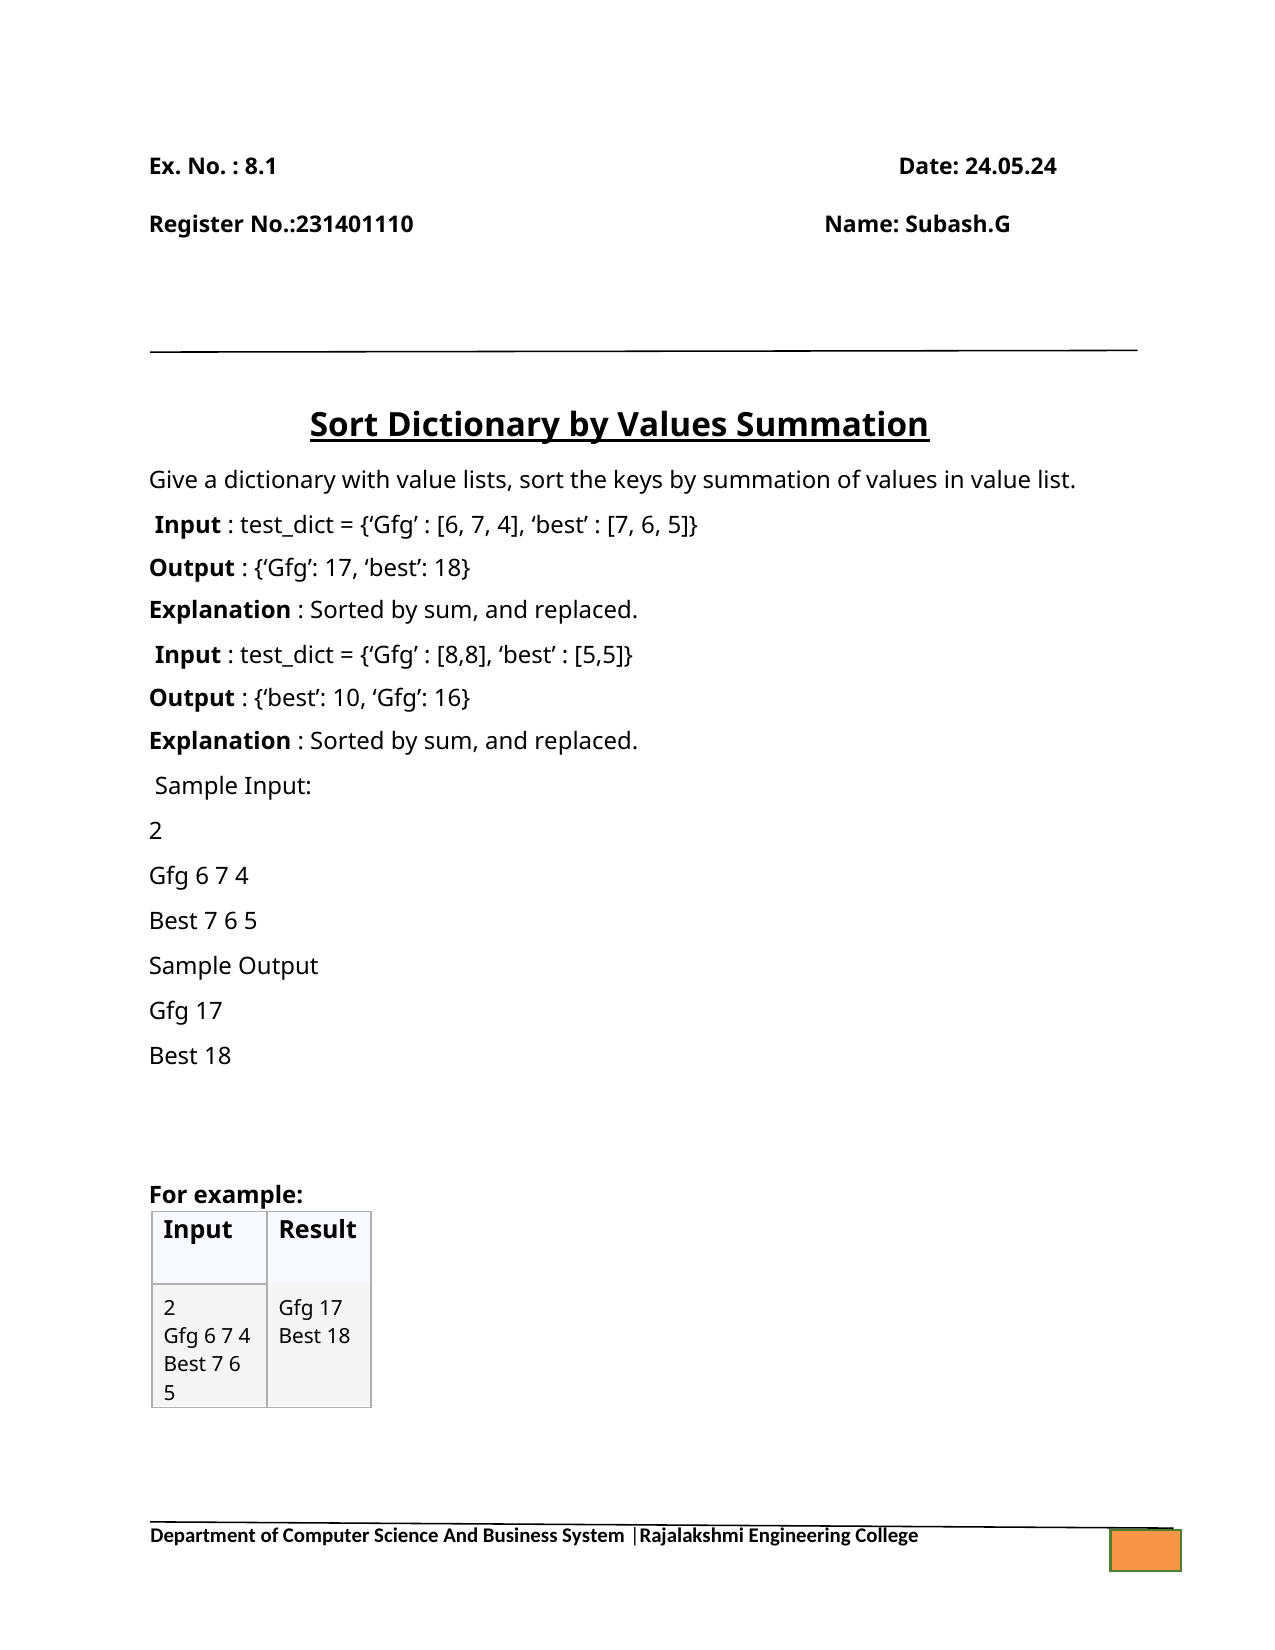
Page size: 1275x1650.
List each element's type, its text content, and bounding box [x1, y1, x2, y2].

text Input : test_dict = {‘Gfg’ : [6, 7, 4], ‘best’ : [7, 6, 5]} [148, 508, 1126, 540]
table_cell 2 Gfg 6 7 4 Best 7 6 5 [153, 1285, 266, 1406]
text Sample Input: [148, 769, 1126, 802]
text Register No.:231401110 Name: Subash.G [148, 208, 1126, 240]
text Best 7 6 5 [148, 904, 1126, 937]
text Explanation : Sorted by sum, and replaced. [148, 724, 1126, 757]
text 2 [148, 814, 1126, 847]
text Gfg 6 7 4 [148, 859, 1126, 892]
text Ex. No. : 8.1 Date: 24.05.24 [148, 150, 1126, 181]
text Best 18 [148, 1039, 1126, 1072]
table_cell Gfg 17 Best 18 [268, 1293, 370, 1406]
text Gfg 17 [148, 994, 1126, 1027]
table_header Input [153, 1212, 266, 1283]
text For example: [148, 1178, 1126, 1211]
text Output : {‘best’: 10, ‘Gfg’: 16} [148, 681, 1126, 714]
text Sample Output [148, 949, 1126, 982]
text Give a dictionary with value lists, sort the keys by summation of values in value list. [148, 463, 1126, 495]
text Sort Dictionary by Values Summation [309, 401, 1126, 447]
text Output : {‘Gfg’: 17, ‘best’: 18} [148, 551, 1126, 583]
text Explanation : Sorted by sum, and replaced. [148, 593, 1126, 626]
text Input : test_dict = {‘Gfg’ : [8,8], ‘best’ : [5,5]} [148, 638, 1126, 671]
table_header Result [268, 1212, 370, 1283]
